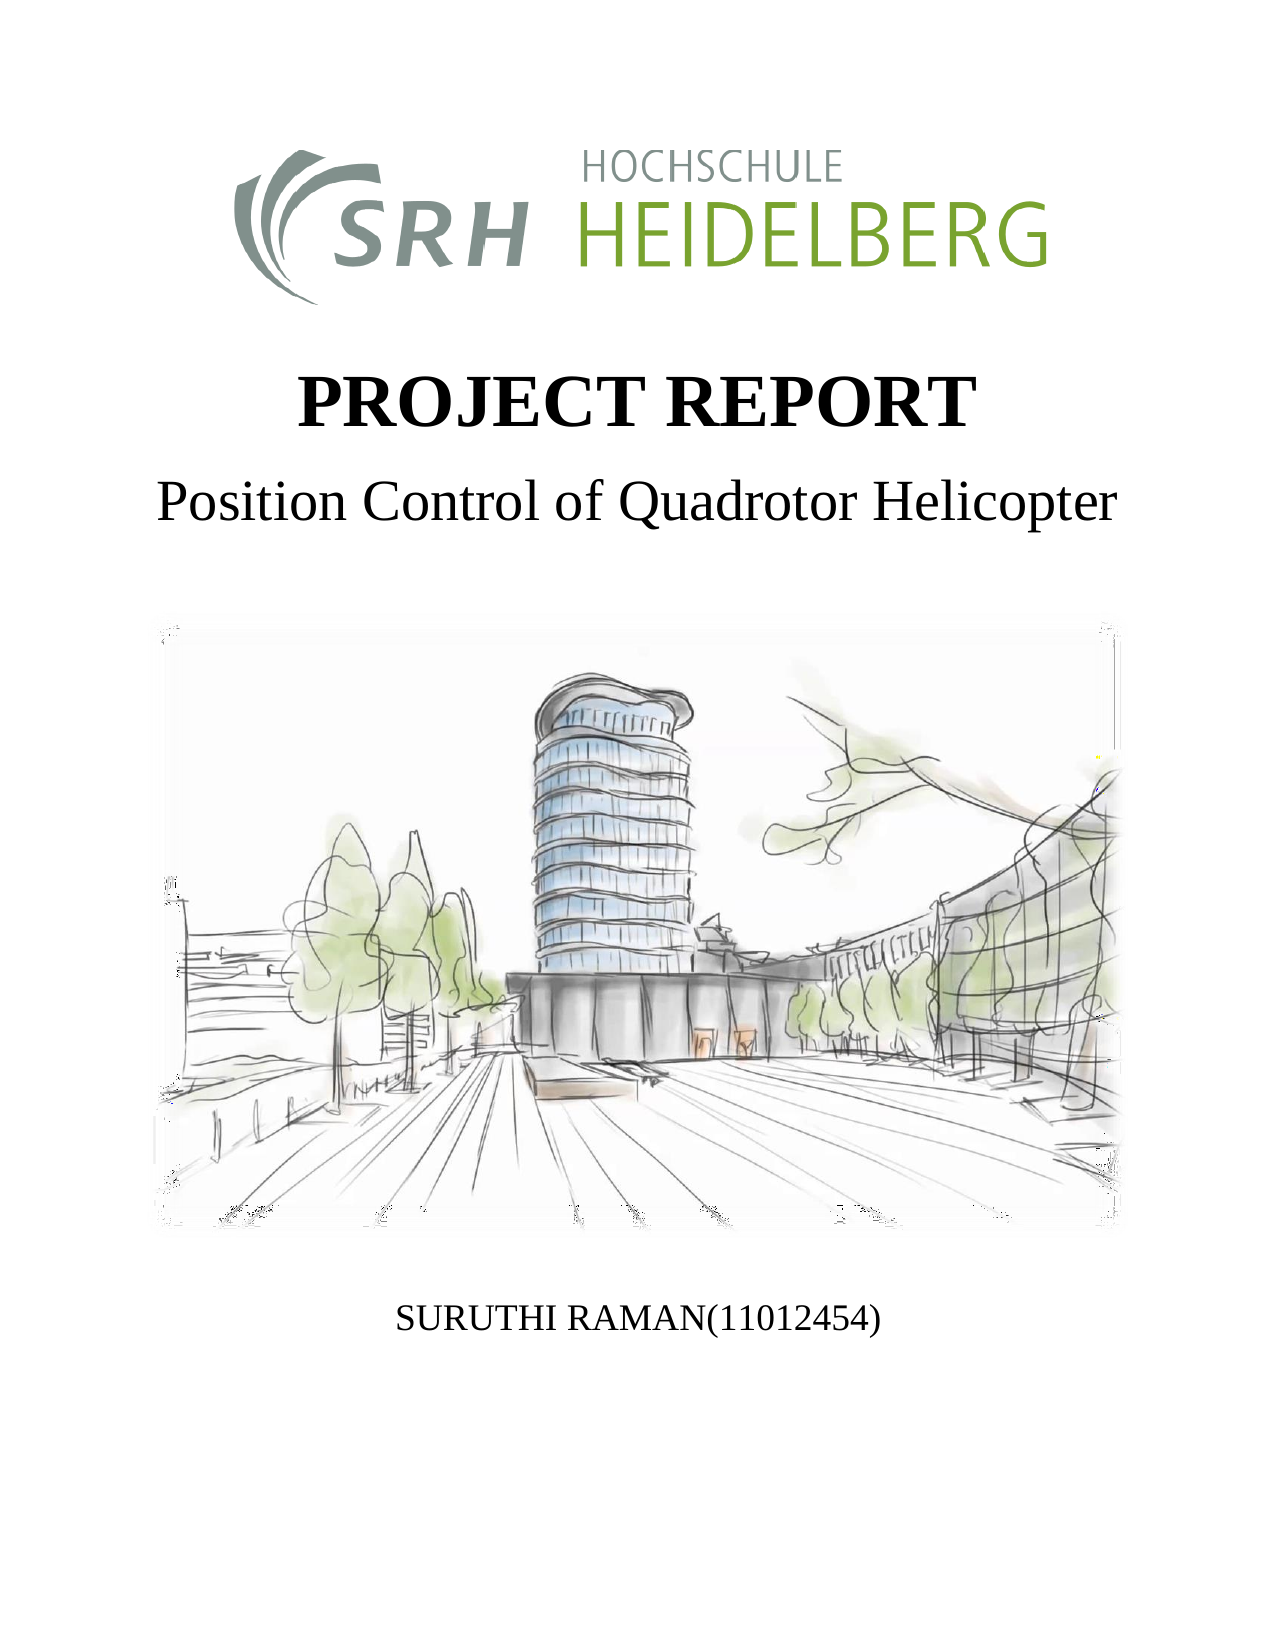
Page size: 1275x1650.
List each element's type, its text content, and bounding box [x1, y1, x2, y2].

picture [234, 150, 1047, 305]
title PROJECT REPORT [154, 356, 1121, 443]
picture [146, 611, 1129, 1238]
text Position Control of Quadrotor Helicopter [154, 466, 1121, 533]
text SURUTHI RAMAN(11012454) [341, 1238, 934, 1338]
